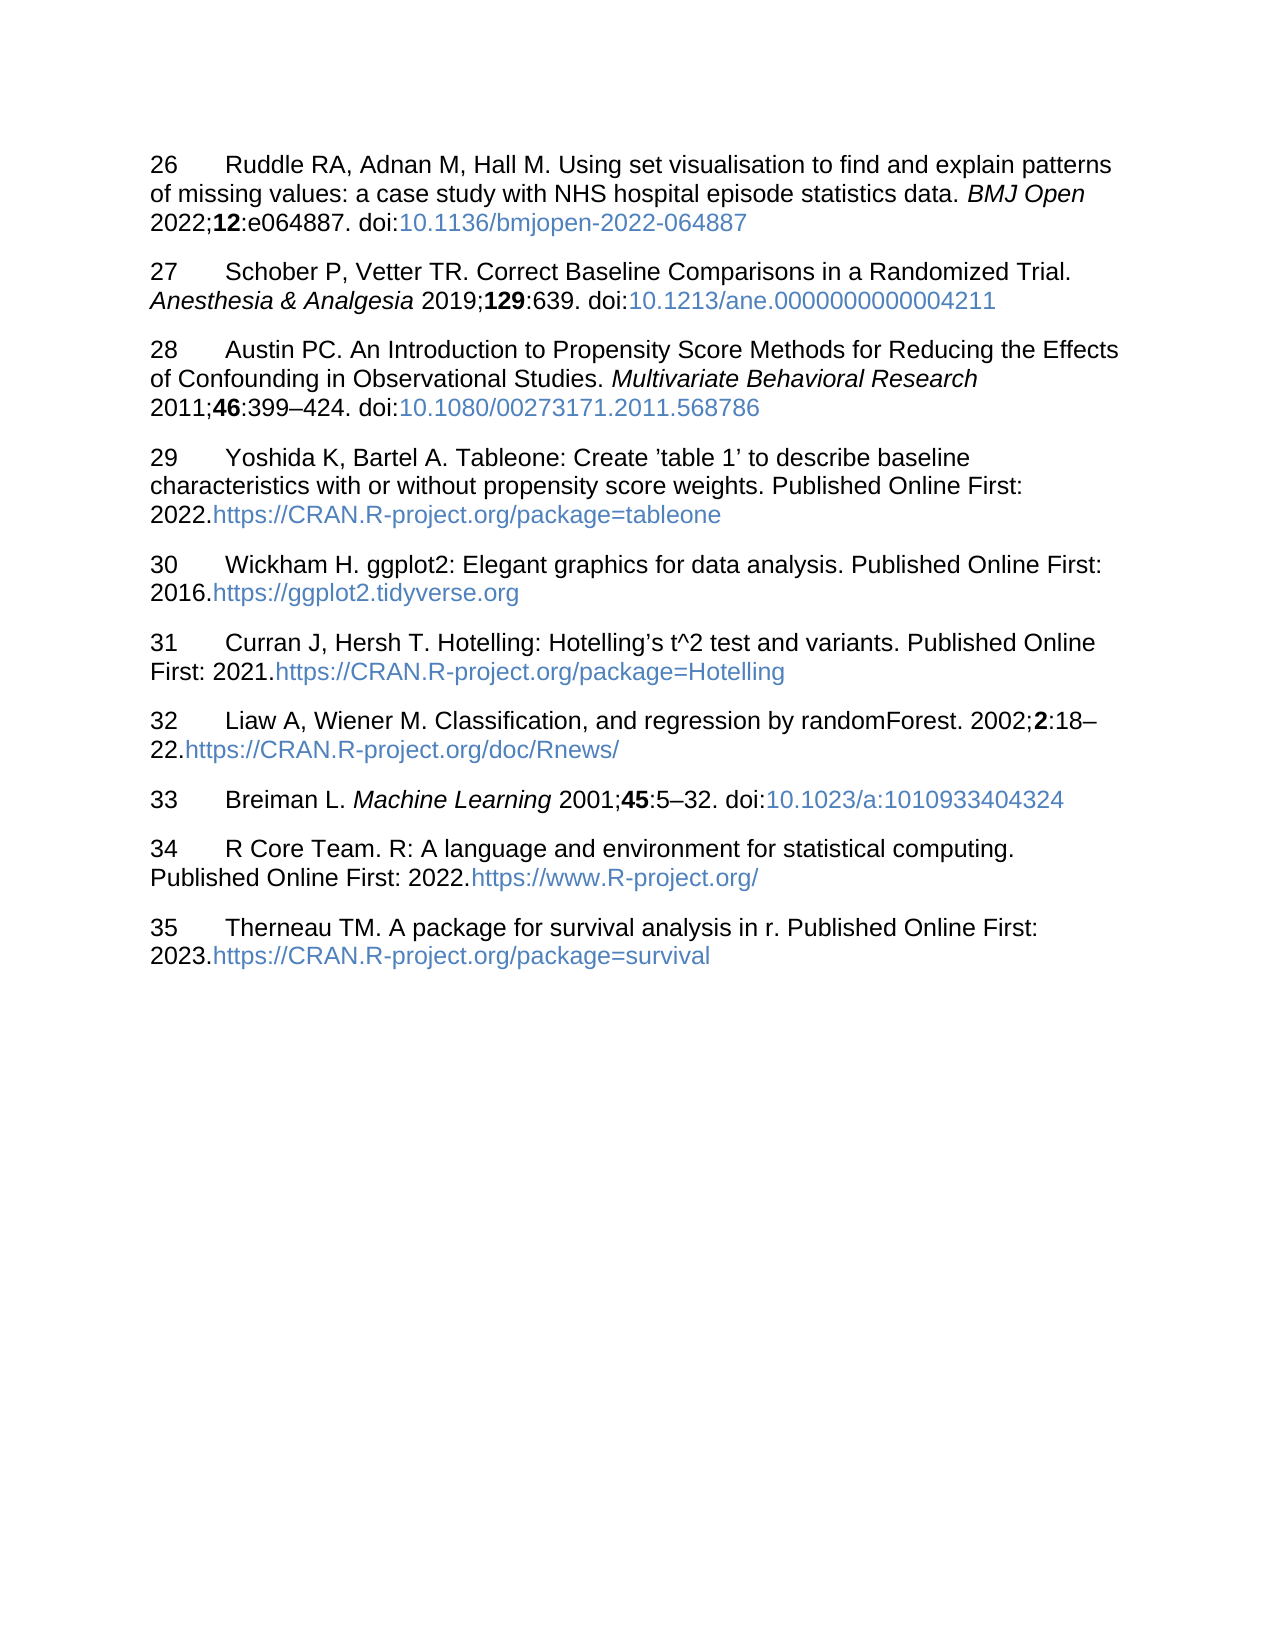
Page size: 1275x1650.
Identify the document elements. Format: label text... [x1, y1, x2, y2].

text 34 R Core Team. R: A language and environment for statistical computing. Published Online First: 2022.https://www.R-project.org/ [150, 834, 1125, 892]
text 26 Ruddle RA, Adnan M, Hall M. Using set visualisation to find and explain patterns of missing values: a case study with NHS hospital episode statistics data. BMJ Open 2022;12:e064887. doi:10.1136/bmjopen-2022-064887 [150, 150, 1125, 236]
text 35 Therneau TM. A package for survival analysis in r. Published Online First: 2023.https://CRAN.R-project.org/package=survival [150, 912, 1125, 970]
text 29 Yoshida K, Bartel A. Tableone: Create ’table 1’ to describe baseline characteristics with or without propensity score weights. Published Online First: 2022.https://CRAN.R-project.org/package=tableone [150, 442, 1125, 529]
text 30 Wickham H. ggplot2: Elegant graphics for data analysis. Published Online First: 2016.https://ggplot2.tidyverse.org [150, 549, 1125, 607]
text 32 Liaw A, Wiener M. Classification, and regression by randomForest. 2002;2:18–22.https://CRAN.R-project.org/doc/Rnews/ [150, 706, 1125, 764]
text 33 Breiman L. Machine Learning 2001;45:5–32. doi:10.1023/a:1010933404324 [150, 784, 1125, 813]
text 31 Curran J, Hersh T. Hotelling: Hotelling’s t^2 test and variants. Published Online First: 2021.https://CRAN.R-project.org/package=Hotelling [150, 628, 1125, 685]
text 28 Austin PC. An Introduction to Propensity Score Methods for Reducing the Effects of Confounding in Observational Studies. Multivariate Behavioral Research 2011;46:399–424. doi:10.1080/00273171.2011.568786 [150, 335, 1125, 422]
text 27 Schober P, Vetter TR. Correct Baseline Comparisons in a Randomized Trial. Anesthesia & Analgesia 2019;129:639. doi:10.1213/ane.0000000000004211 [150, 257, 1125, 314]
